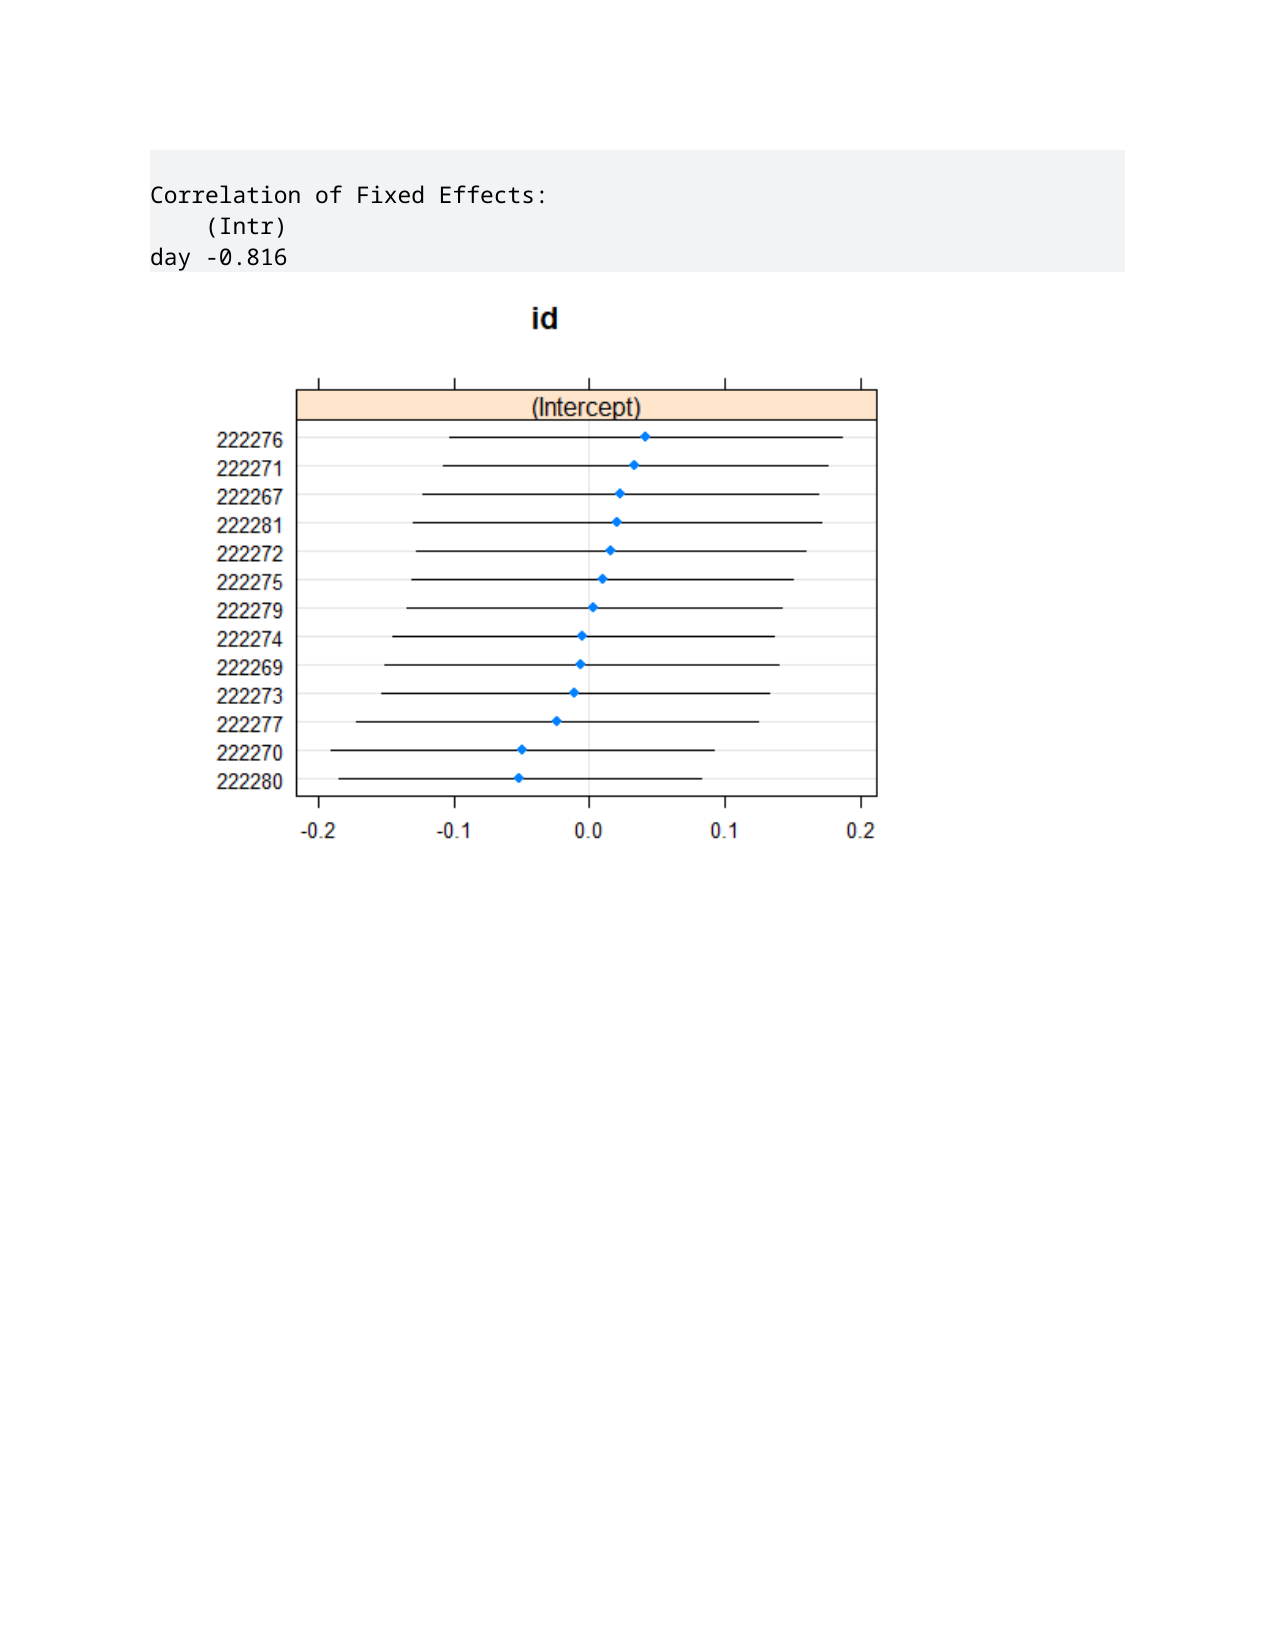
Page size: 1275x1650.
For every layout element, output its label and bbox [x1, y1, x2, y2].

text [150, 150, 1125, 272]
picture [168, 293, 927, 900]
